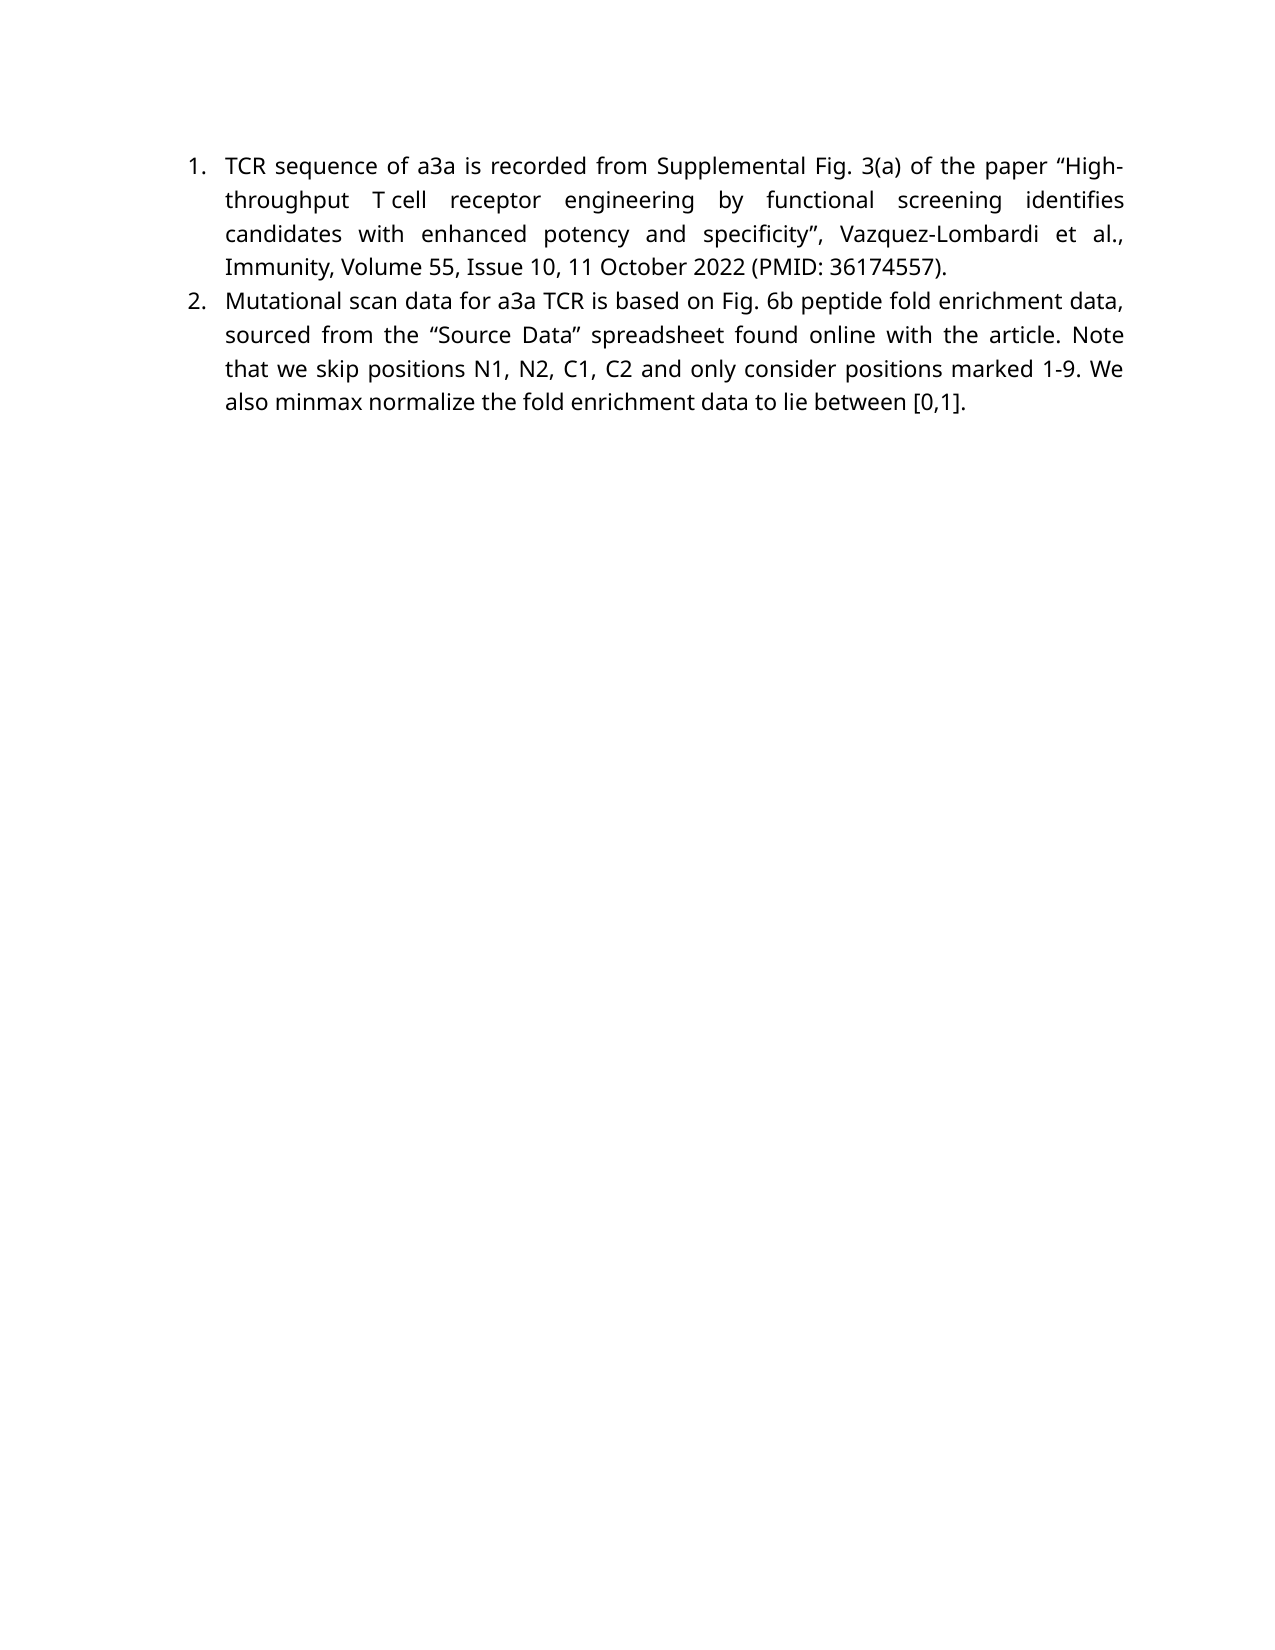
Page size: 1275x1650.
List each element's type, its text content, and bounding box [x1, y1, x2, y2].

list Mutational scan data for a3a TCR is based on Fig. 6b peptide fold enrichment data, sourced from the “Source Data” spreadsheet found online with the article. Note that we skip positions N1, N2, C1, C2 and only consider positions marked 1-9. We also minmax normalize the fold enrichment data to lie between [0,1]. [187, 285, 1125, 417]
list TCR sequence of a3a is recorded from Supplemental Fig. 3(a) of the paper “High-throughput T cell receptor engineering by functional screening identifies candidates with enhanced potency and specificity”, Vazquez-Lombardi et al., Immunity, Volume 55, Issue 10, 11 October 2022 (PMID: 36174557). [187, 150, 1125, 282]
